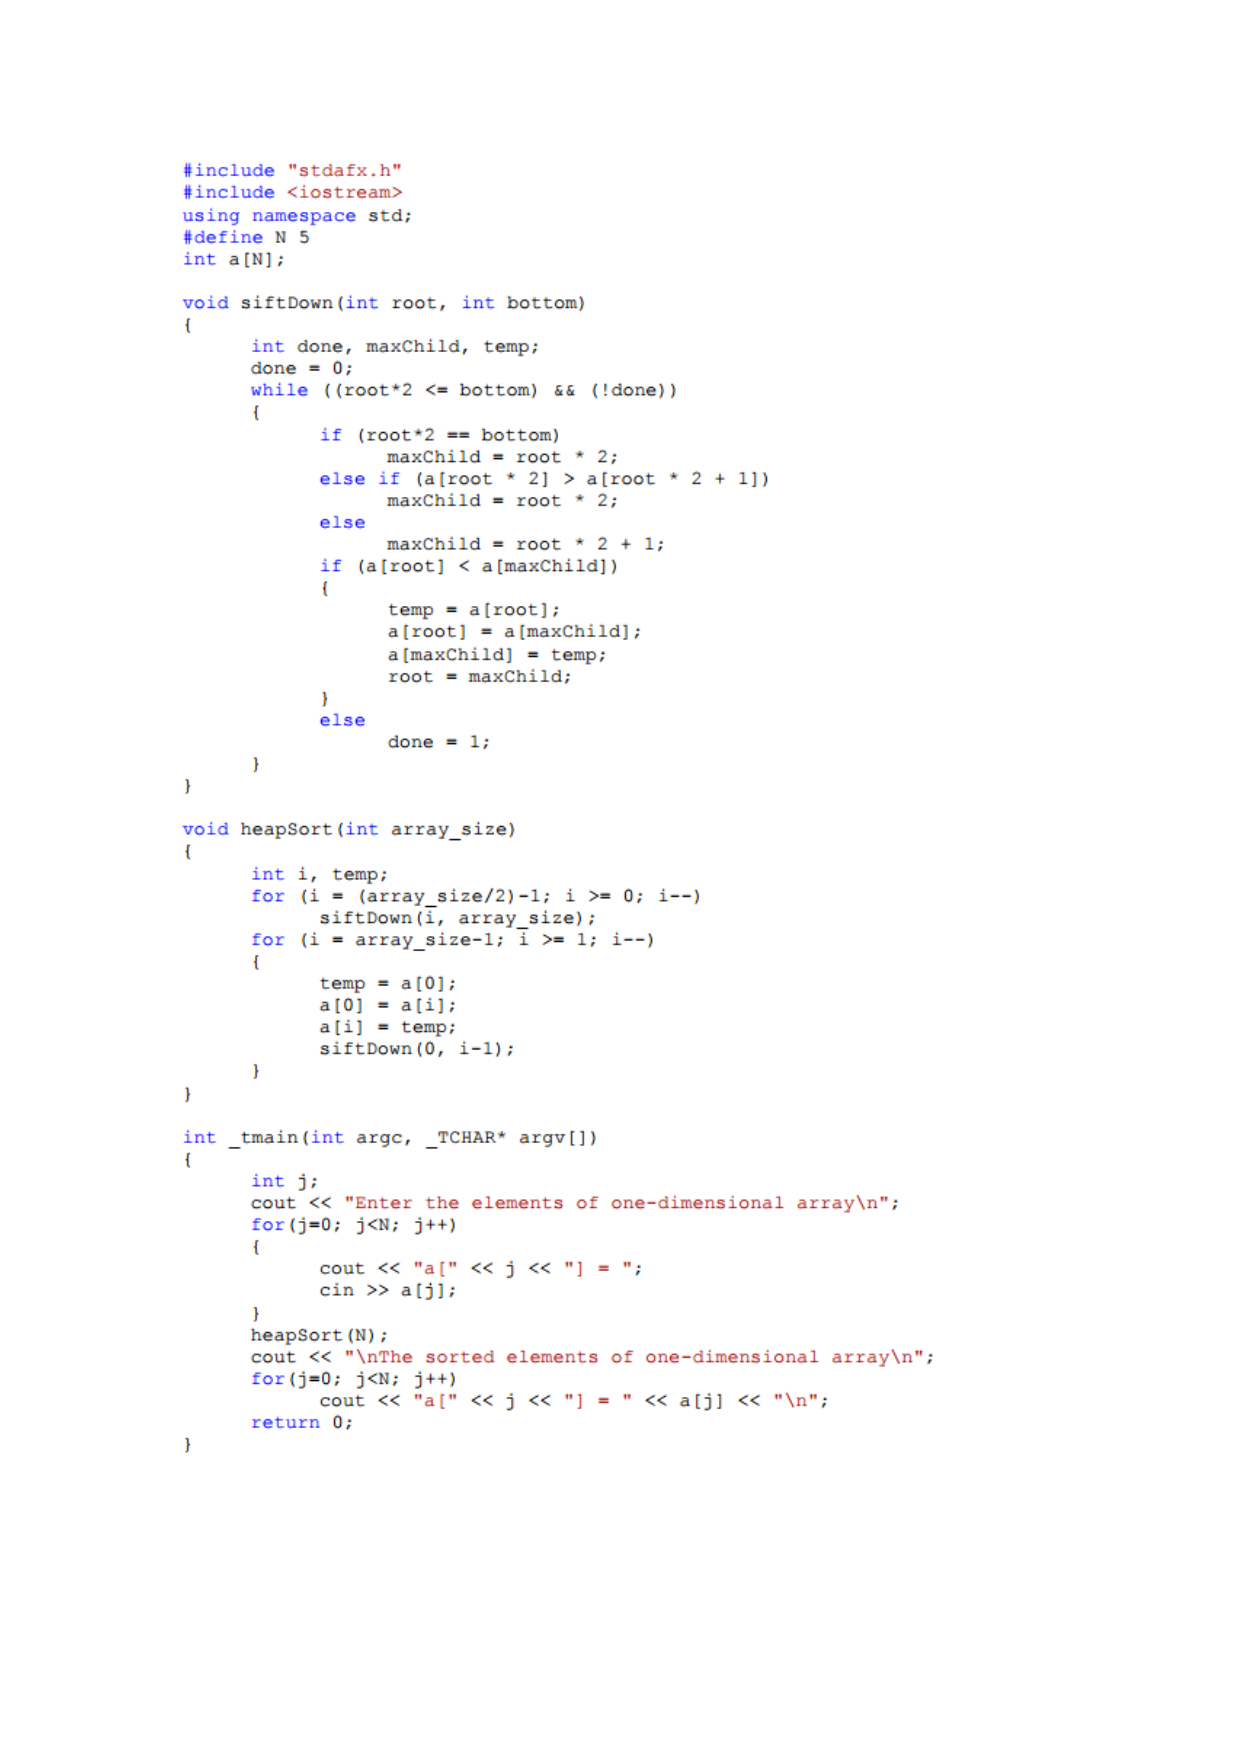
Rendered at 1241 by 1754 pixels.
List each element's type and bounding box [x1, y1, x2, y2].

picture [148, 147, 955, 1460]
